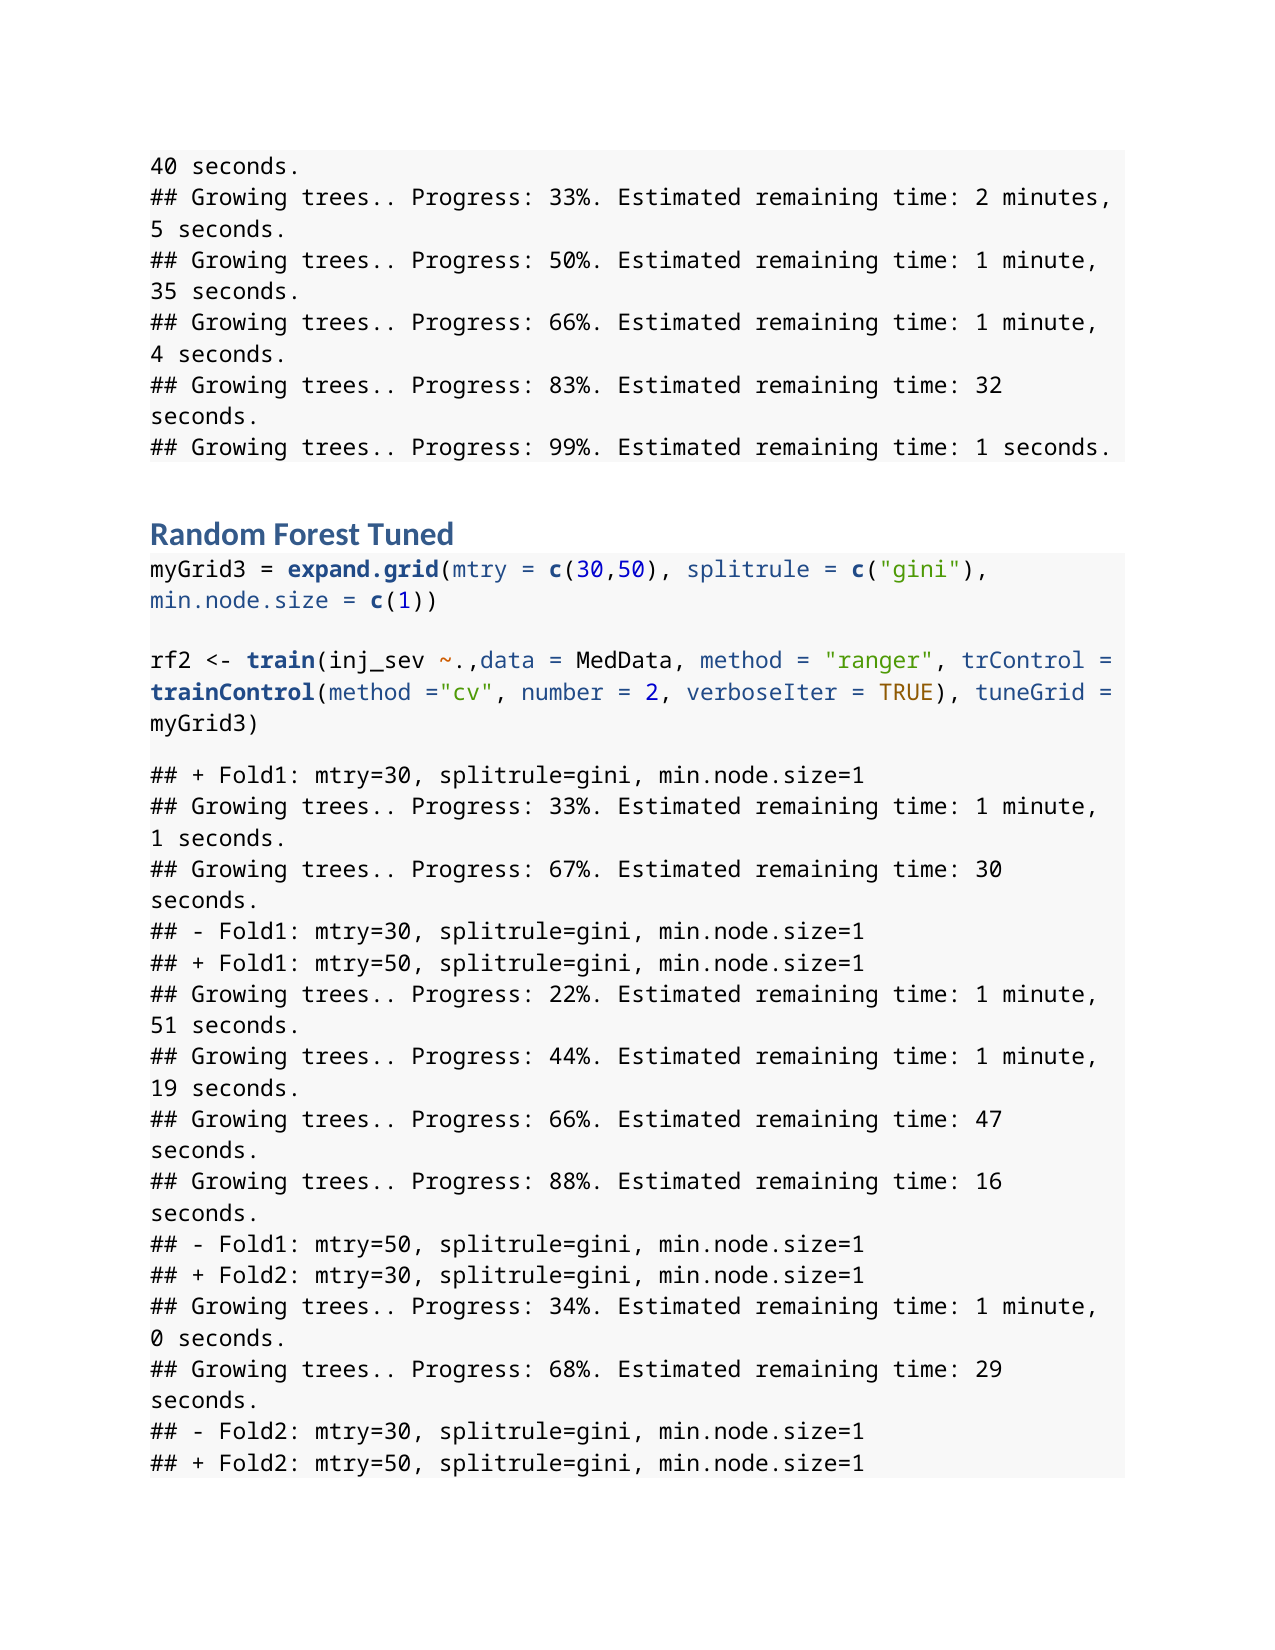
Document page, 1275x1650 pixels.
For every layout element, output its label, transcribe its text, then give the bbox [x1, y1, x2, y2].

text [150, 150, 1125, 462]
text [150, 759, 1125, 1478]
text myGrid3 = expand.grid(mtry = c(30,50), splitrule = c("gini"), min.node.size = c(1)) rf2 <- train(inj_sev ~.,data = MedData, method = "ranger", trControl = trainControl(method ="cv", number = 2, verboseIter = TRUE), tuneGrid = myGrid3) [150, 553, 1125, 738]
subtitle Random Forest Tuned [150, 512, 1125, 553]
